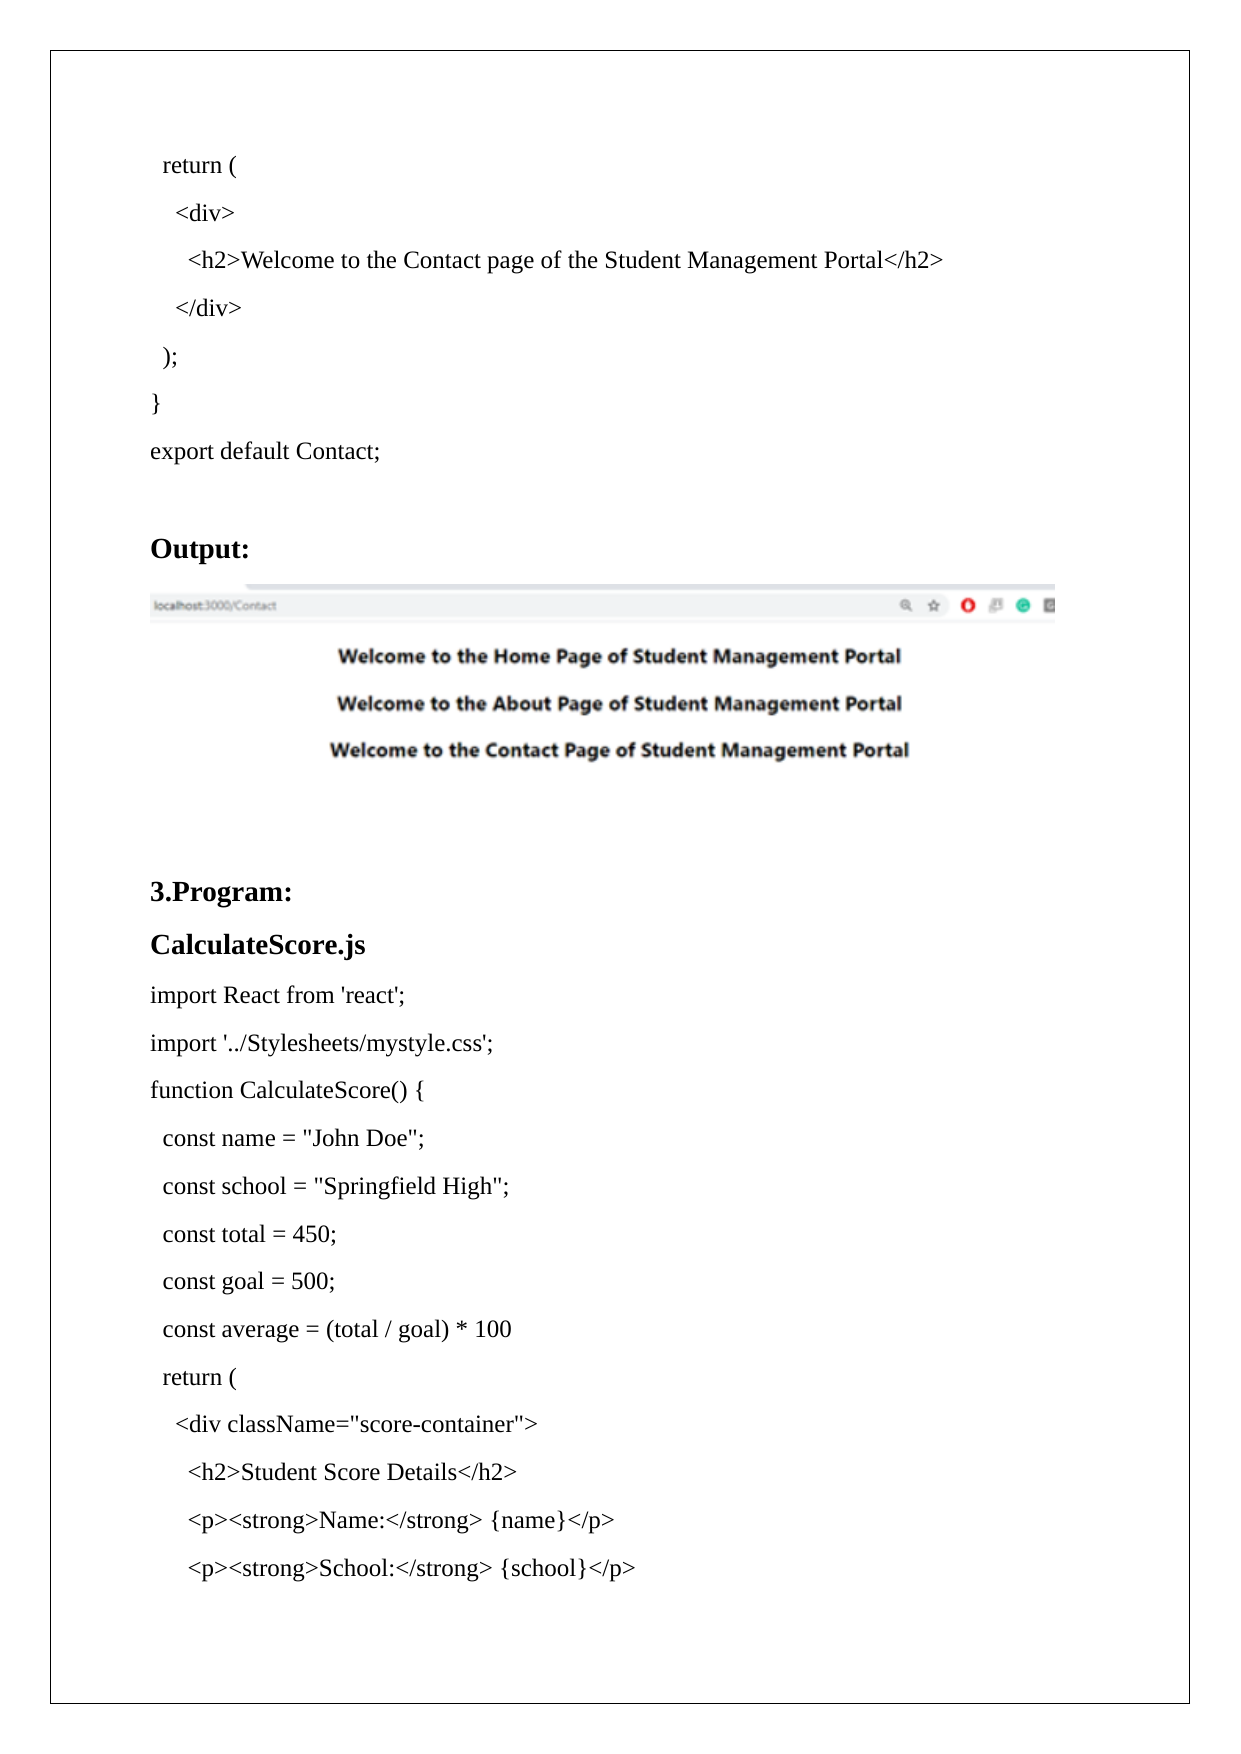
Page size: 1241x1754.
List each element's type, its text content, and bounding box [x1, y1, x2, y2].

text <div> [150, 198, 1090, 226]
text function CalculateScore() { [150, 1076, 1090, 1104]
text CalculateScore.js [150, 927, 1090, 961]
text export default Contact; [150, 436, 1090, 465]
text <h2>Student Score Details</h2> [150, 1457, 1090, 1486]
text <h2>Welcome to the Contact page of the Student Management Portal</h2> [150, 245, 1090, 274]
text const average = (total / goal) * 100 [150, 1314, 1090, 1343]
picture [150, 584, 1055, 808]
text const name = "John Doe"; [150, 1123, 1090, 1152]
text </div> [150, 293, 1090, 322]
text <p><strong>School:</strong> {school}</p> [150, 1553, 1090, 1581]
text return ( [150, 1362, 1090, 1391]
text import '../Stylesheets/mystyle.css'; [150, 1028, 1090, 1057]
text const goal = 500; [150, 1266, 1090, 1295]
text } [150, 388, 1090, 417]
text Output: [150, 532, 1090, 565]
text <div className="score-container"> [150, 1409, 1090, 1438]
text const total = 450; [150, 1219, 1090, 1247]
text <p><strong>Name:</strong> {name}</p> [150, 1505, 1090, 1534]
text import React from 'react'; [150, 980, 1090, 1009]
text 3.Program: [150, 874, 1090, 908]
text const school = "Springfield High"; [150, 1171, 1090, 1200]
text return ( [150, 150, 1090, 179]
text ); [150, 341, 1090, 369]
